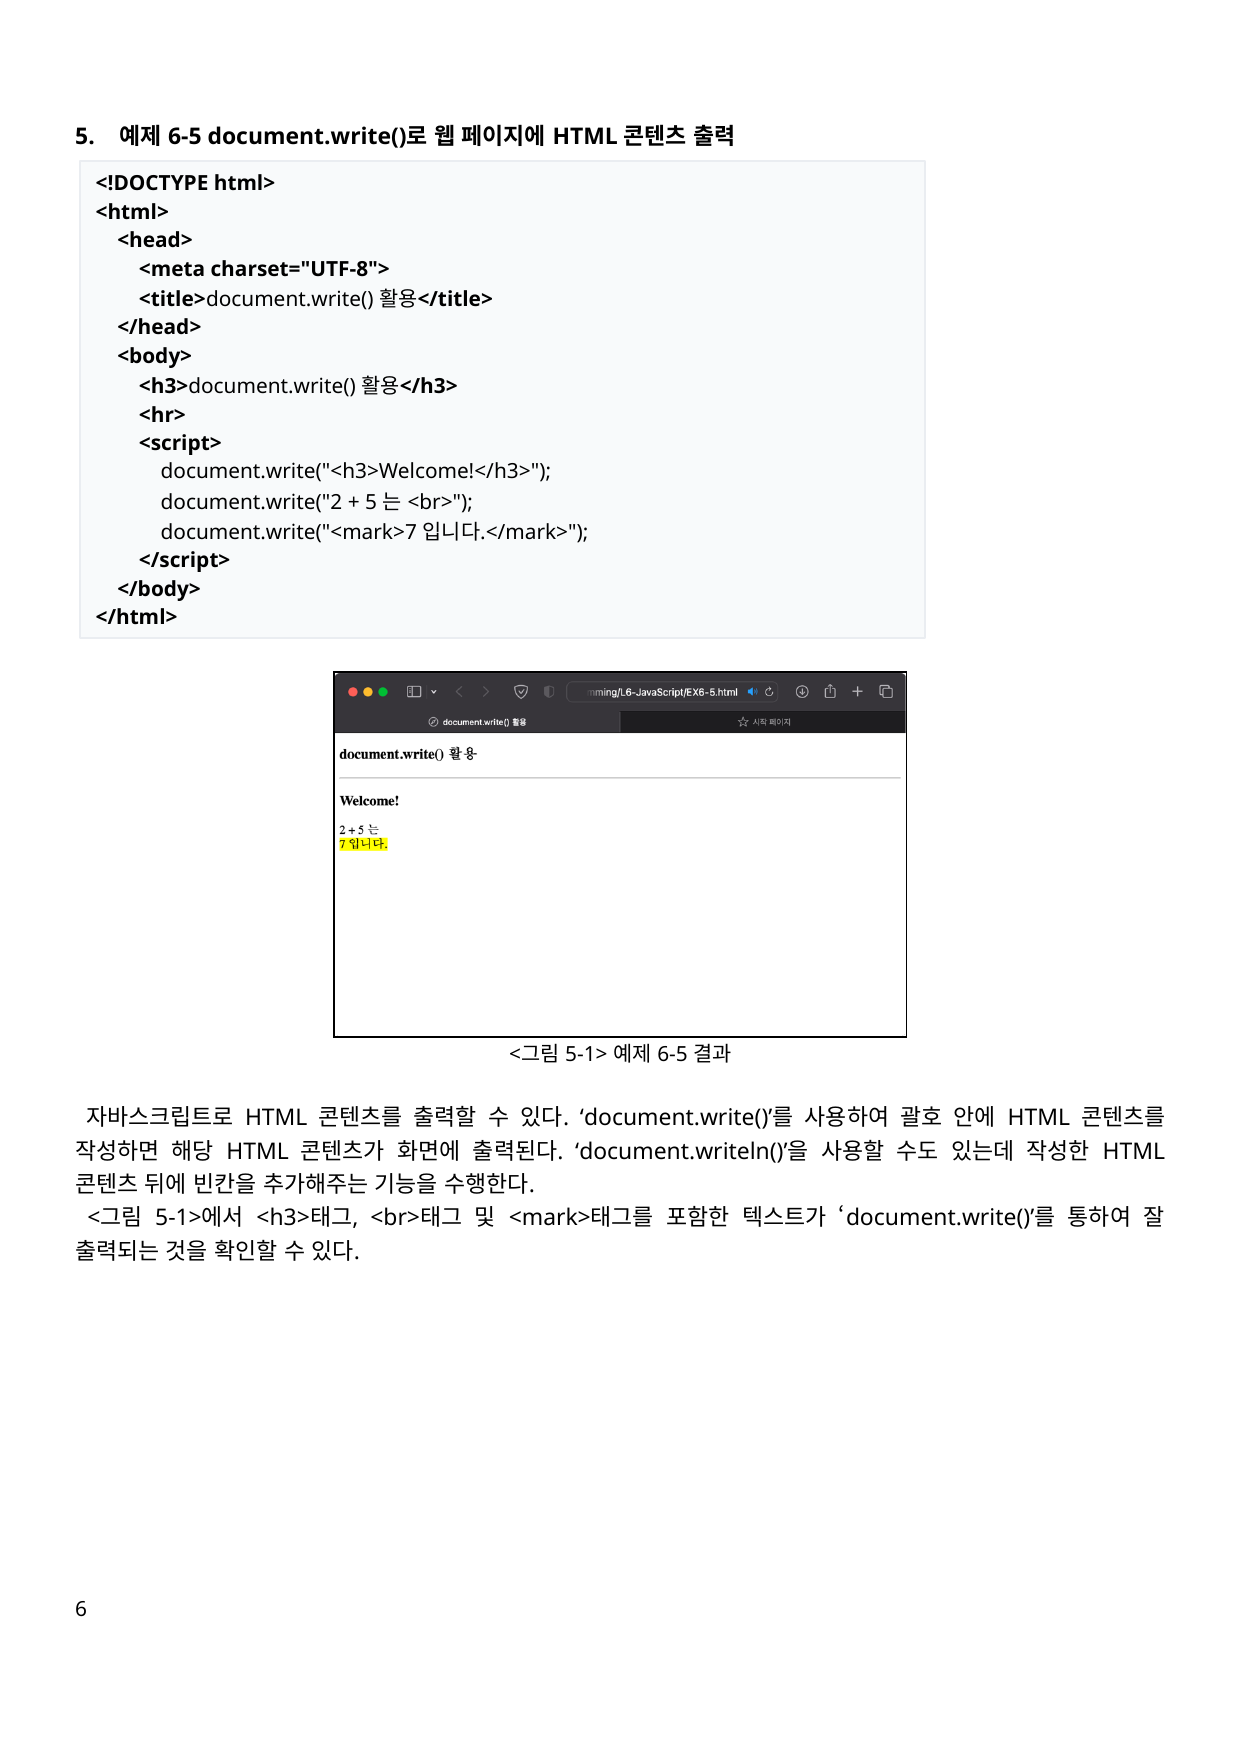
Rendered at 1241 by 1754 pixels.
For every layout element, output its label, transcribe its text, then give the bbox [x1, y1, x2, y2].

text <그림 5-1>에서 <h3>태그, <br>태그 및 <mark>태그를 포함한 텍스트가 ‘document.write()’를 통하여 잘 출력되는 것을 확인할 수 있다. [75, 1199, 1165, 1266]
picture [335, 673, 906, 1036]
text <그림 5-1> 예제 6-5 결과 [75, 1038, 1165, 1068]
text 자바스크립트로 HTML 콘텐츠를 출력할 수 있다. ‘document.write()’를 사용하여 괄호 안에 HTML 콘텐츠를 작성하면 해당 HTML 콘텐츠가 화면에 출력된다. ‘document.writeln()’을 사용할 수도 있는데 작성한 HTML 콘텐츠 뒤에 빈칸을 추가해주는 기능을 수행한다. [75, 1099, 1165, 1199]
list 예제 6-5 document.write()로 웹 페이지에 HTML 콘텐츠 출력 [75, 118, 1165, 151]
